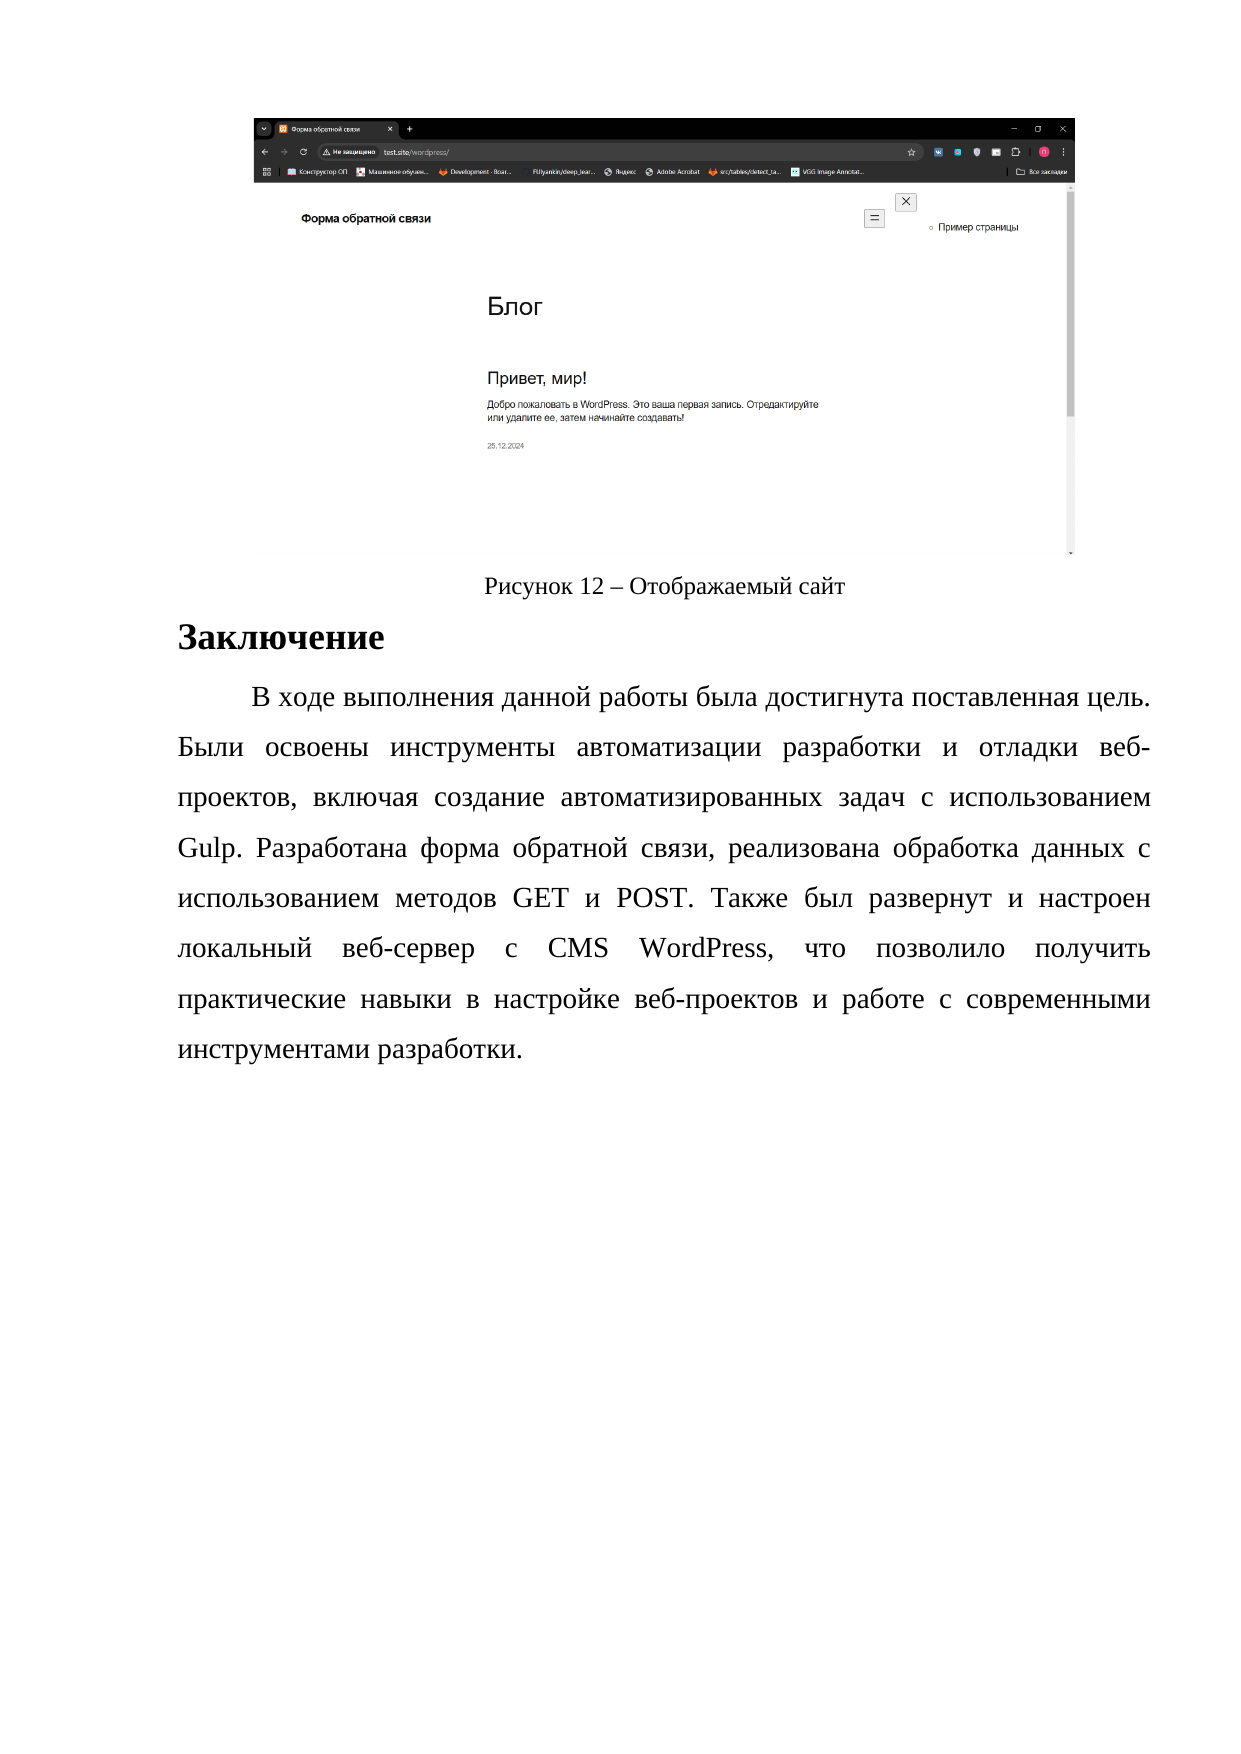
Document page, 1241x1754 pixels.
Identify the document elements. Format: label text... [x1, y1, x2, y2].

text Заключение [177, 614, 1152, 657]
text Рисунок 12 – Отображаемый сайт [177, 571, 1152, 600]
text В ходе выполнения данной работы была достигнута поставленная цель. Были освоены инструменты автоматизации разработки и отладки веб-проектов, включая создание автоматизированных задач с использованием Gulp. Разработана форма обратной связи, реализована обработка данных с использованием методов GET и POST. Также был развернут и настроен локальный веб-сервер с CMS WordPress, что позволило получить практические навыки в настройке веб-проектов и работе с современными инструментами разработки. [177, 679, 1152, 1064]
picture [253, 118, 1075, 555]
